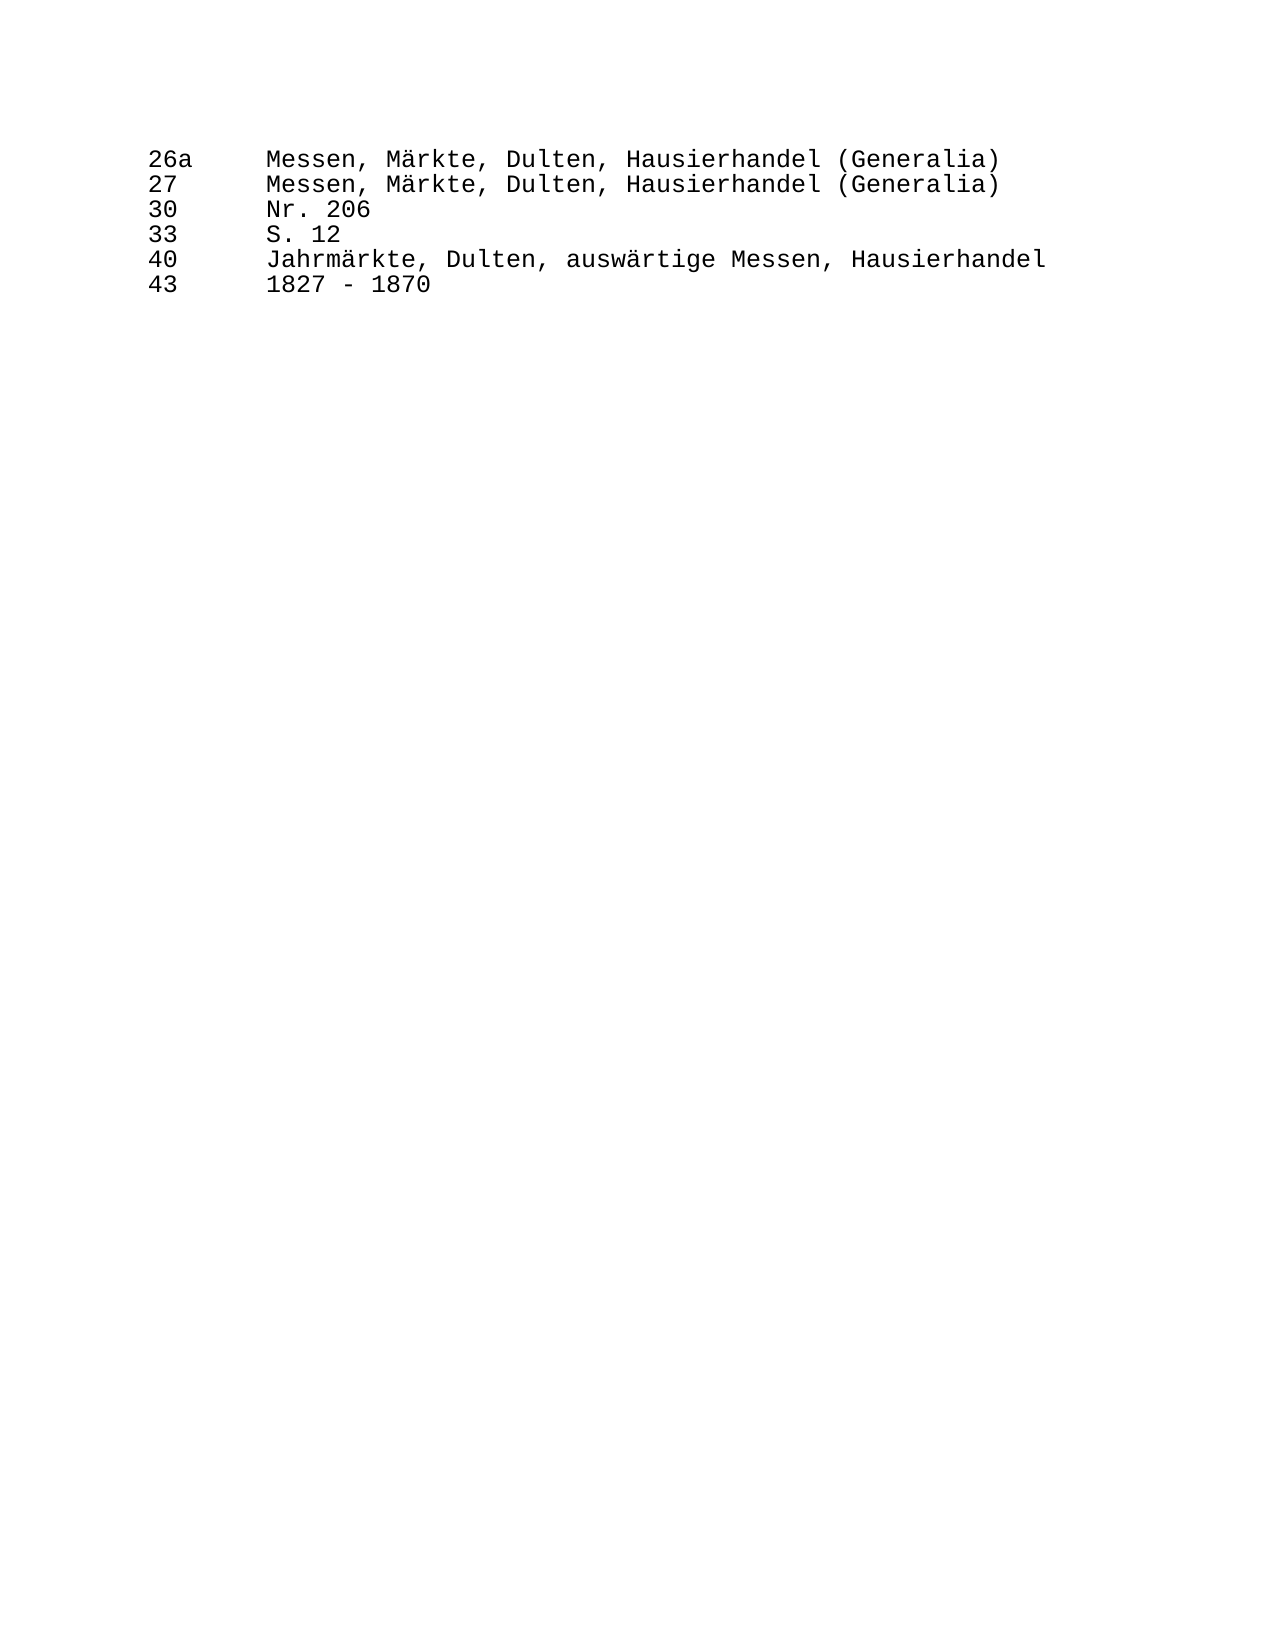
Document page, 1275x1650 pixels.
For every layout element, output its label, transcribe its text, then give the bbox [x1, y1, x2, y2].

text 40 Jahrmärkte, Dulten, auswärtige Messen, s[Hausierhandel]s [148, 248, 1127, 273]
text 27 Messen, Märkte, Dulten, Hausierhandel (Generalia) [148, 173, 1127, 198]
text 43 1827 - 1870 [148, 273, 1127, 298]
text 30 Nr. 206 [148, 198, 1127, 223]
text 26a Messen, Märkte, Dulten, Hausierhandel (Generalia) [148, 148, 1127, 173]
text 33 S. 12 [148, 223, 1127, 248]
